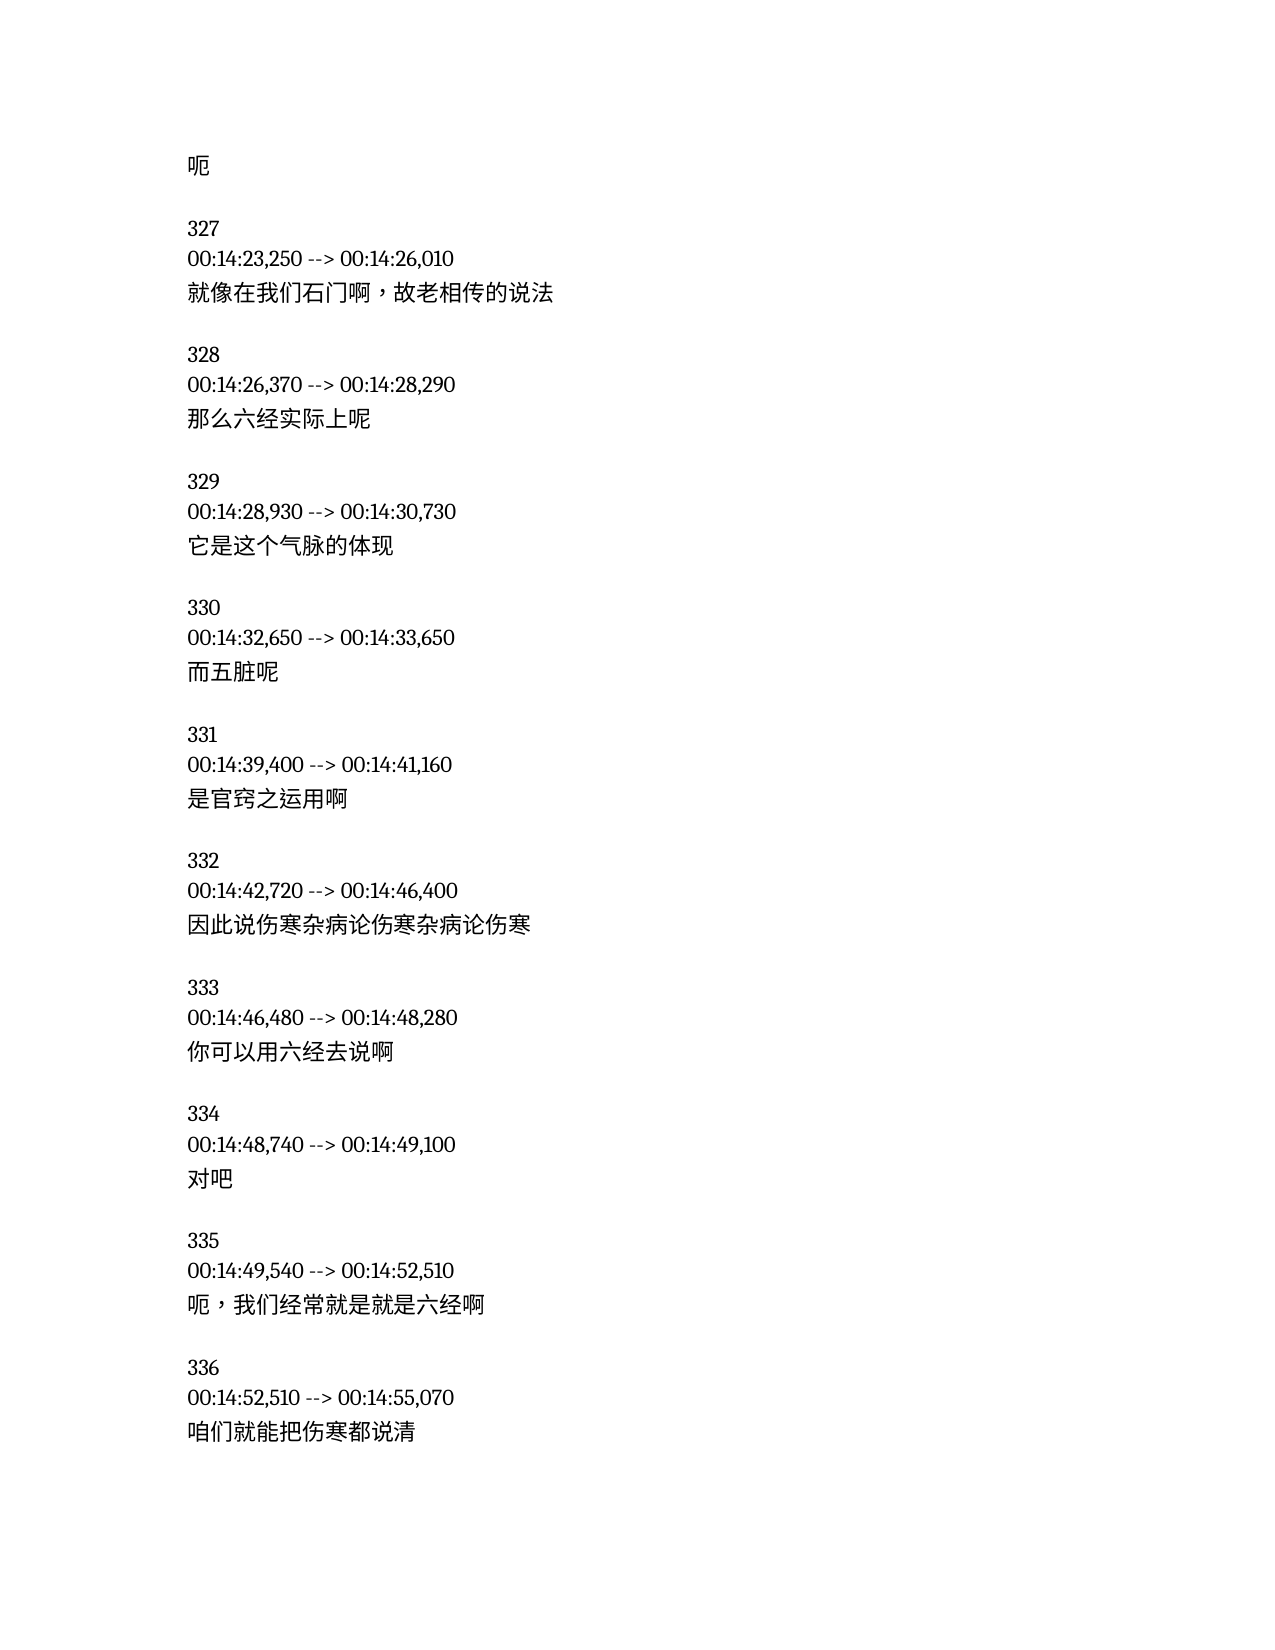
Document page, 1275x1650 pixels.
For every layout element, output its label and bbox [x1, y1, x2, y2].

text [187, 150, 1087, 1477]
